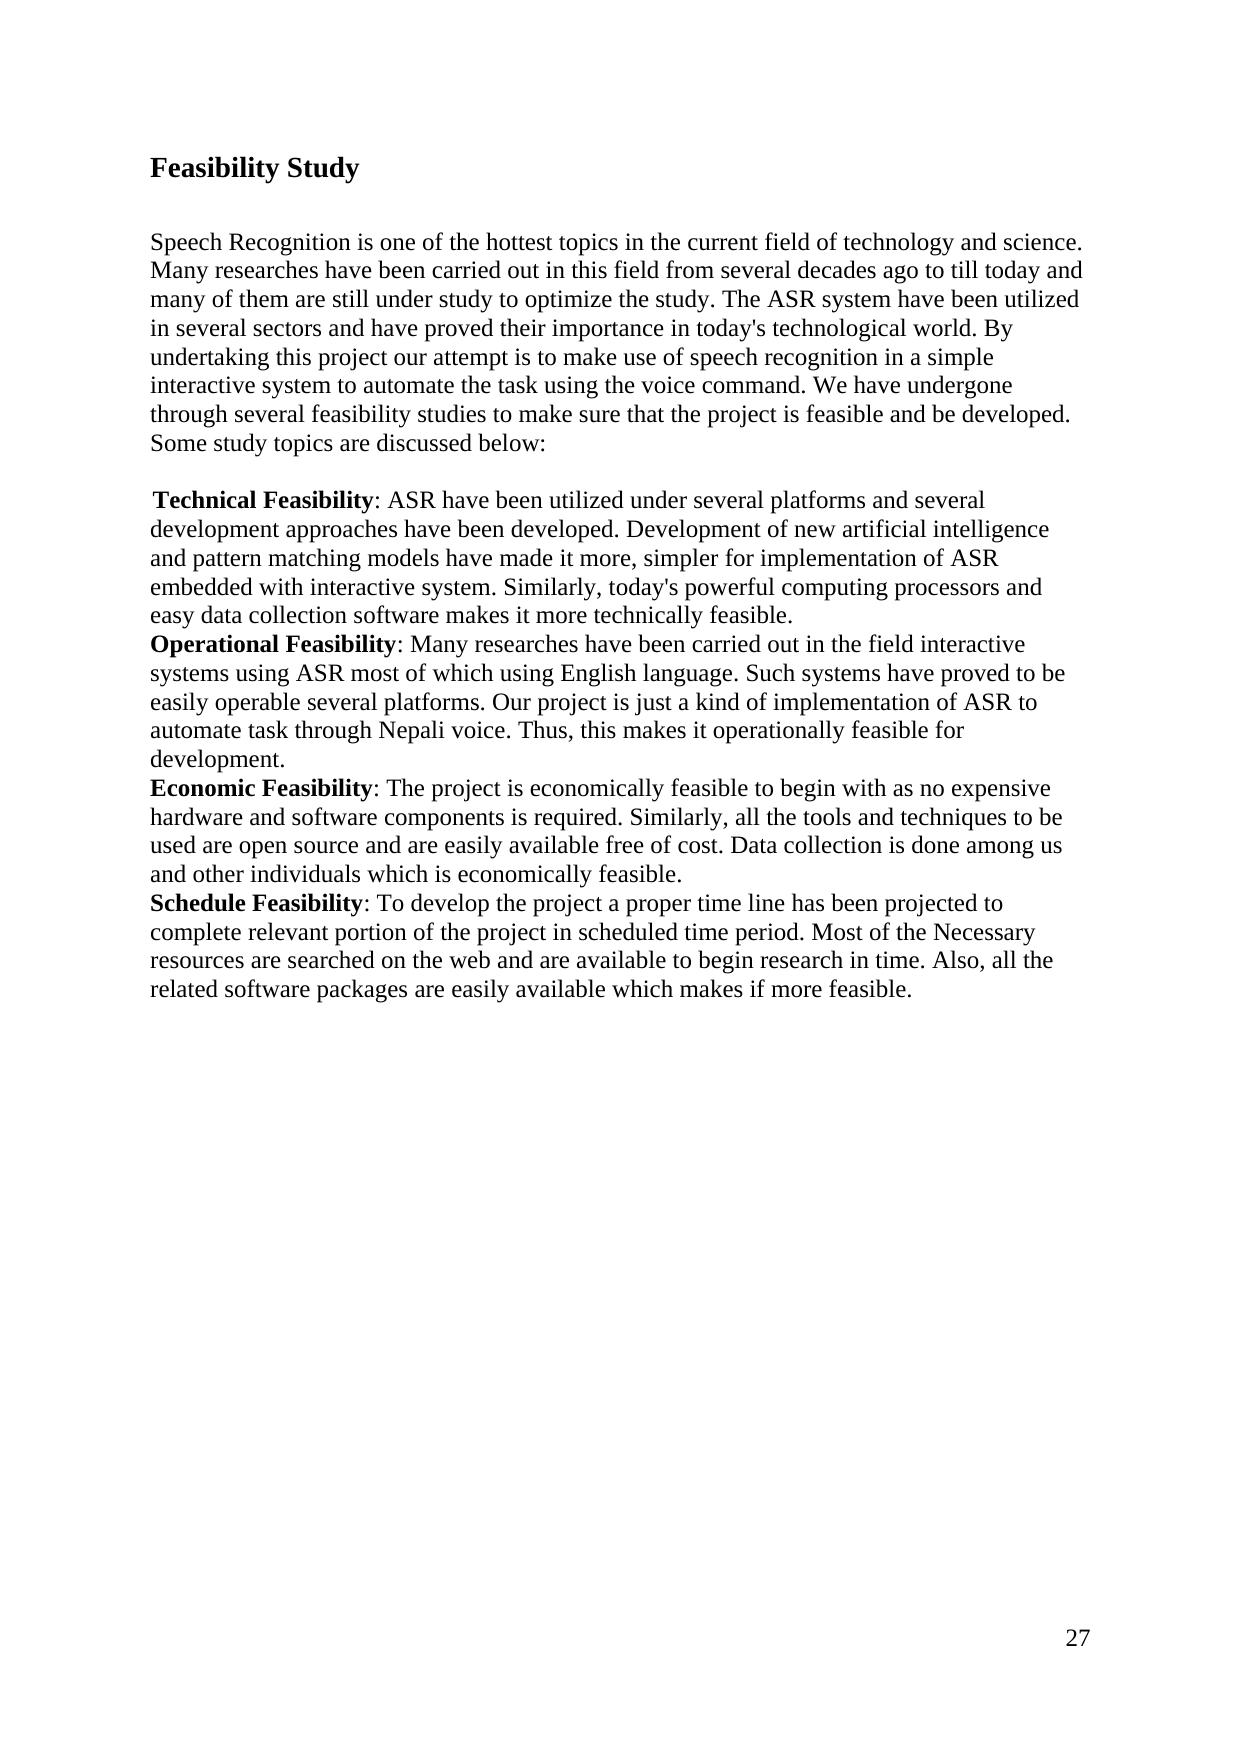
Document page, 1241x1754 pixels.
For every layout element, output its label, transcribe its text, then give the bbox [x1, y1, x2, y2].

text Schedule Feasibility: To develop the project a proper time line has been projected to complete relevant portion of the project in scheduled time period. Most of the Necessary resources are searched on the web and are available to begin research in time. Also, all the related software packages are easily available which makes if more feasible. [150, 888, 1090, 1003]
text Speech Recognition is one of the hottest topics in the current field of technology and science. Many researches have been carried out in this field from several decades ago to till today and many of them are still under study to optimize the study. The ASR system have been utilized in several sectors and have proved their importance in today's technological world. By undertaking this project our attempt is to make use of speech recognition in a simple interactive system to automate the task using the voice command. We have undergone through several feasibility studies to make sure that the project is feasible and be developed. Some study topics are discussed below: [150, 227, 1090, 457]
text Technical Feasibility: ASR have been utilized under several platforms and several development approaches have been developed. Development of new artificial intelligence and pattern matching models have made it more, simpler for implementation of ASR embedded with interactive system. Similarly, today's powerful computing processors and easy data collection software makes it more technically feasible. [150, 485, 1090, 629]
text Operational Feasibility: Many researches have been carried out in the field interactive systems using ASR most of which using English language. Such systems have proved to be easily operable several platforms. Our project is just a kind of implementation of ASR to automate task through Nepali voice. Thus, this makes it operationally feasible for development. [150, 629, 1090, 773]
text Economic Feasibility: The project is economically feasible to begin with as no expensive hardware and software components is required. Similarly, all the tools and techniques to be used are open source and are easily available free of cost. Data collection is done among us and other individuals which is economically feasible. [150, 773, 1090, 888]
text Feasibility Study [150, 150, 1090, 183]
